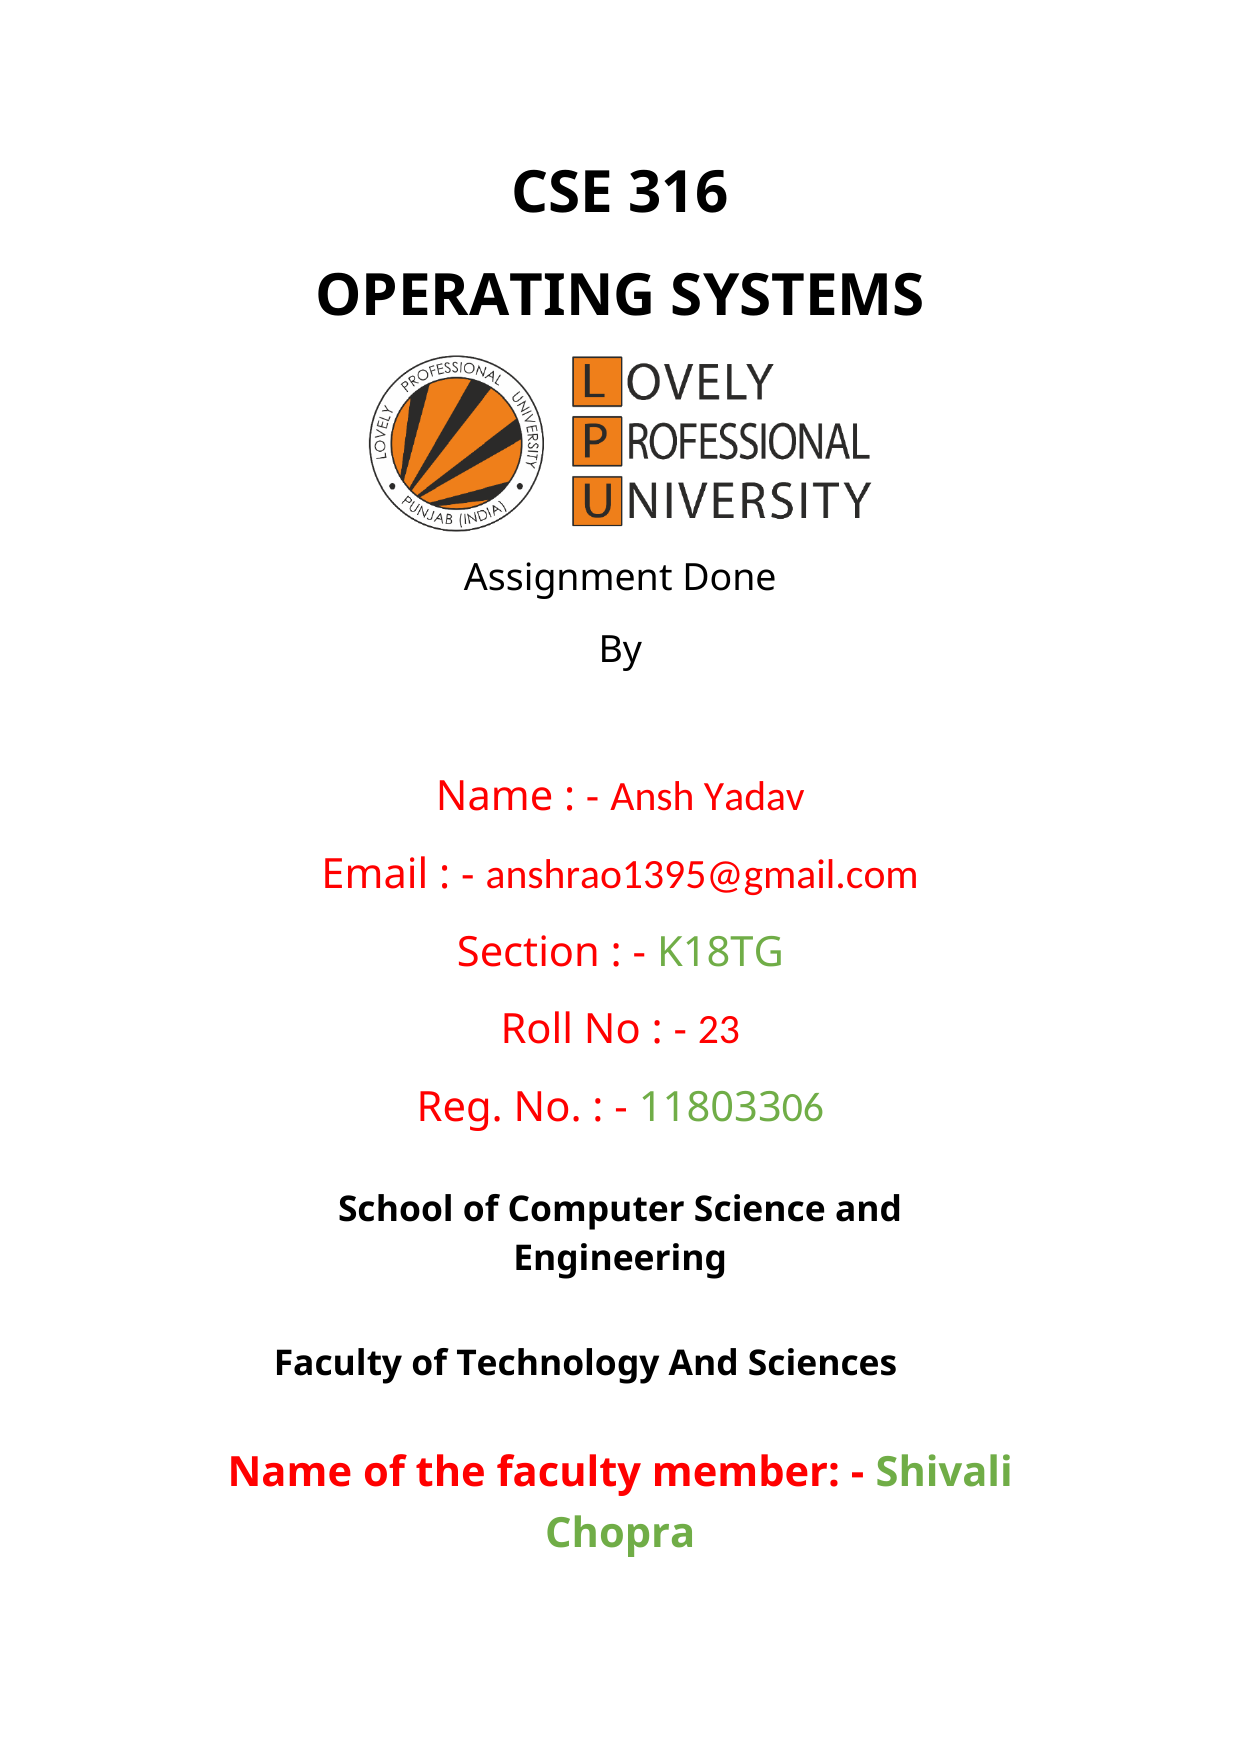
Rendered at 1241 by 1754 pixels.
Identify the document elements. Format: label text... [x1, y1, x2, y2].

text Faculty of Technology And Sciences [150, 1337, 1090, 1385]
text Name of the faculty member: - Shivali Chopra [150, 1442, 1090, 1560]
text CSE 316 [150, 150, 1090, 229]
text School of Computer Science and Engineering [150, 1184, 1090, 1280]
text Email : - anshrao1395@gmail.com [150, 843, 1090, 900]
text Name : - Ansh Yadav [150, 766, 1090, 822]
text Section : - K18TG [150, 921, 1090, 978]
text By [150, 622, 1090, 673]
text Assignment Done [150, 550, 1090, 601]
text Reg. No. : - 11803306 [150, 1077, 1090, 1134]
text Roll No : - 23 [150, 999, 1090, 1056]
picture [368, 355, 872, 532]
text OPERATING SYSTEMS [150, 252, 1090, 332]
